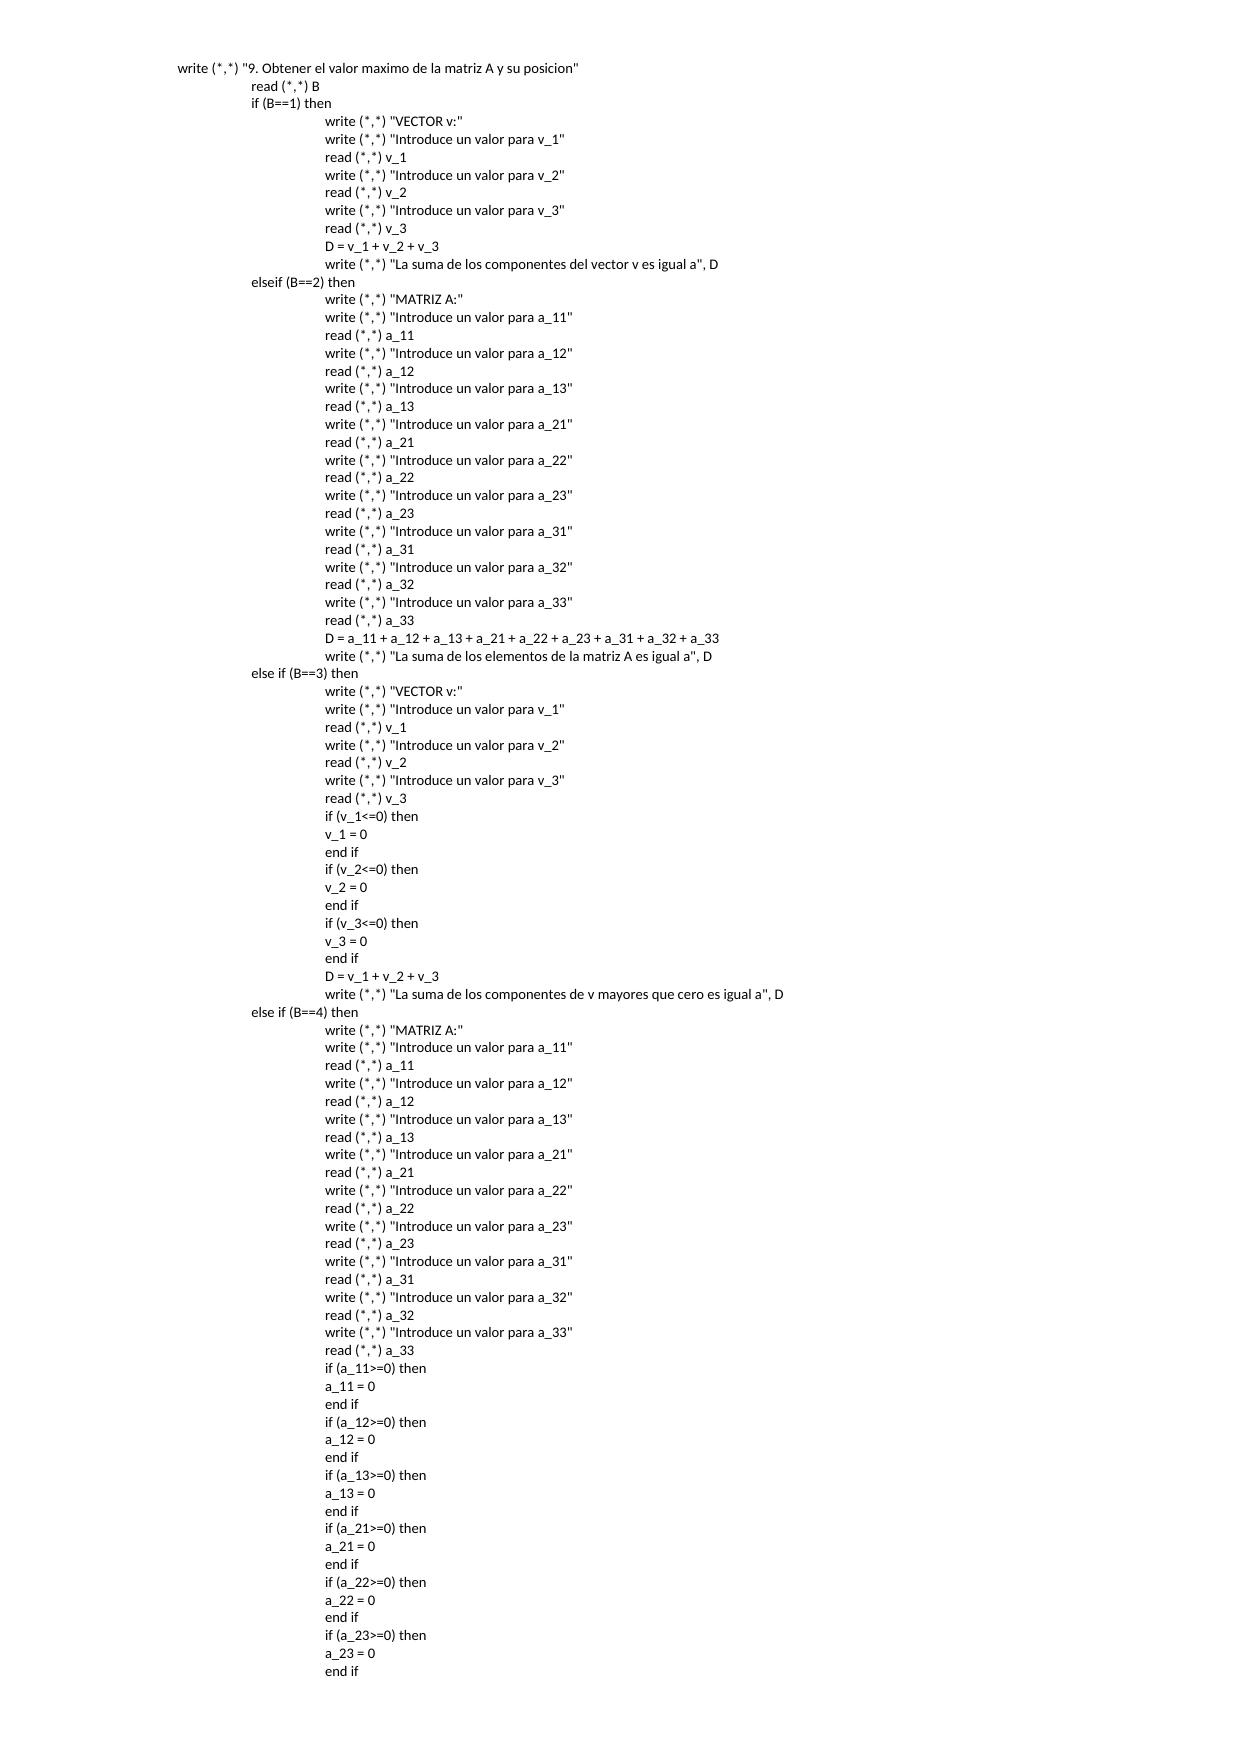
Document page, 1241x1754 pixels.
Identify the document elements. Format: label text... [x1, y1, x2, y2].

text read (*,*) v_2 [177, 754, 1063, 772]
text write (*,*) "VECTOR v:" [177, 112, 1063, 130]
text read (*,*) v_3 [177, 789, 1063, 807]
text if (B==1) then [177, 95, 1063, 112]
text v_1 = 0 [177, 825, 1063, 843]
text read (*,*) a_13 [177, 397, 1063, 415]
text a_11 = 0 [177, 1377, 1063, 1395]
text write (*,*) "Introduce un valor para a_31" [177, 522, 1063, 540]
text read (*,*) a_23 [177, 1235, 1063, 1252]
text end if [177, 1609, 1063, 1627]
text read (*,*) a_22 [177, 1199, 1063, 1217]
text if (a_21>=0) then [177, 1520, 1063, 1537]
text else if (B==3) then [177, 665, 1063, 682]
text end if [177, 1502, 1063, 1520]
text write (*,*) "9. Obtener el valor maximo de la matriz A y su posicion" [177, 59, 1063, 77]
text read (*,*) a_12 [177, 362, 1063, 380]
text a_22 = 0 [177, 1591, 1063, 1609]
text write (*,*) "Introduce un valor para a_22" [177, 451, 1063, 469]
text if (v_1<=0) then [177, 807, 1063, 825]
text read (*,*) a_22 [177, 469, 1063, 487]
text read (*,*) v_1 [177, 718, 1063, 736]
text read (*,*) a_32 [177, 576, 1063, 593]
text read (*,*) a_13 [177, 1128, 1063, 1146]
text write (*,*) "Introduce un valor para v_3" [177, 202, 1063, 219]
text a_21 = 0 [177, 1537, 1063, 1555]
text end if [177, 1555, 1063, 1573]
text if (v_2<=0) then [177, 861, 1063, 878]
text write (*,*) "Introduce un valor para v_2" [177, 166, 1063, 184]
text write (*,*) "Introduce un valor para a_21" [177, 1146, 1063, 1163]
text read (*,*) a_33 [177, 1342, 1063, 1359]
text write (*,*) "Introduce un valor para v_1" [177, 130, 1063, 148]
text write (*,*) "Introduce un valor para a_33" [177, 593, 1063, 611]
text read (*,*) v_3 [177, 219, 1063, 237]
text a_12 = 0 [177, 1431, 1063, 1448]
text write (*,*) "Introduce un valor para a_12" [177, 1074, 1063, 1092]
text v_3 = 0 [177, 932, 1063, 950]
text v_2 = 0 [177, 878, 1063, 896]
text write (*,*) "Introduce un valor para a_23" [177, 1217, 1063, 1235]
text if (a_23>=0) then [177, 1627, 1063, 1644]
text elseif (B==2) then [177, 273, 1063, 291]
text write (*,*) "Introduce un valor para a_32" [177, 558, 1063, 576]
text end if [177, 1662, 1063, 1680]
text if (a_12>=0) then [177, 1413, 1063, 1431]
text write (*,*) "MATRIZ A:" [177, 291, 1063, 308]
text write (*,*) "Introduce un valor para a_13" [177, 1110, 1063, 1128]
text if (a_11>=0) then [177, 1359, 1063, 1377]
text write (*,*) "Introduce un valor para v_1" [177, 700, 1063, 718]
text end if [177, 1448, 1063, 1466]
text else if (B==4) then [177, 1003, 1063, 1021]
text read (*,*) a_31 [177, 540, 1063, 558]
text write (*,*) "Introduce un valor para a_22" [177, 1181, 1063, 1199]
text read (*,*) a_11 [177, 1057, 1063, 1074]
text read (*,*) a_21 [177, 433, 1063, 451]
text write (*,*) "Introduce un valor para a_31" [177, 1252, 1063, 1270]
text write (*,*) "MATRIZ A:" [177, 1021, 1063, 1039]
text read (*,*) a_11 [177, 326, 1063, 344]
text end if [177, 950, 1063, 967]
text read (*,*) a_31 [177, 1270, 1063, 1288]
text write (*,*) "Introduce un valor para a_23" [177, 487, 1063, 504]
text write (*,*) "Introduce un valor para a_32" [177, 1288, 1063, 1306]
text if (v_3<=0) then [177, 914, 1063, 932]
text write (*,*) "Introduce un valor para a_13" [177, 380, 1063, 397]
text write (*,*) "Introduce un valor para a_21" [177, 415, 1063, 433]
text write (*,*) "La suma de los elementos de la matriz A es igual a", D [177, 647, 1063, 665]
text write (*,*) "Introduce un valor para v_3" [177, 772, 1063, 789]
text write (*,*) "La suma de los componentes del vector v es igual a", D [177, 255, 1063, 273]
text read (*,*) B [177, 77, 1063, 95]
text a_23 = 0 [177, 1644, 1063, 1662]
text write (*,*) "Introduce un valor para a_11" [177, 308, 1063, 326]
text a_13 = 0 [177, 1484, 1063, 1502]
text if (a_22>=0) then [177, 1573, 1063, 1591]
text write (*,*) "La suma de los componentes de v mayores que cero es igual a", D [177, 985, 1063, 1003]
text write (*,*) "Introduce un valor para a_12" [177, 344, 1063, 362]
text end if [177, 896, 1063, 914]
text write (*,*) "Introduce un valor para a_33" [177, 1324, 1063, 1342]
text end if [177, 843, 1063, 861]
text if (a_13>=0) then [177, 1466, 1063, 1484]
text read (*,*) a_23 [177, 504, 1063, 522]
text write (*,*) "VECTOR v:" [177, 682, 1063, 700]
text read (*,*) a_12 [177, 1092, 1063, 1110]
text D = a_11 + a_12 + a_13 + a_21 + a_22 + a_23 + a_31 + a_32 + a_33 [177, 629, 1063, 647]
text read (*,*) a_33 [177, 611, 1063, 629]
text D = v_1 + v_2 + v_3 [177, 967, 1063, 985]
text D = v_1 + v_2 + v_3 [177, 237, 1063, 255]
text read (*,*) v_1 [177, 148, 1063, 166]
text read (*,*) a_21 [177, 1163, 1063, 1181]
text read (*,*) v_2 [177, 184, 1063, 202]
text write (*,*) "Introduce un valor para a_11" [177, 1039, 1063, 1057]
text read (*,*) a_32 [177, 1306, 1063, 1324]
text end if [177, 1395, 1063, 1413]
text write (*,*) "Introduce un valor para v_2" [177, 736, 1063, 754]
